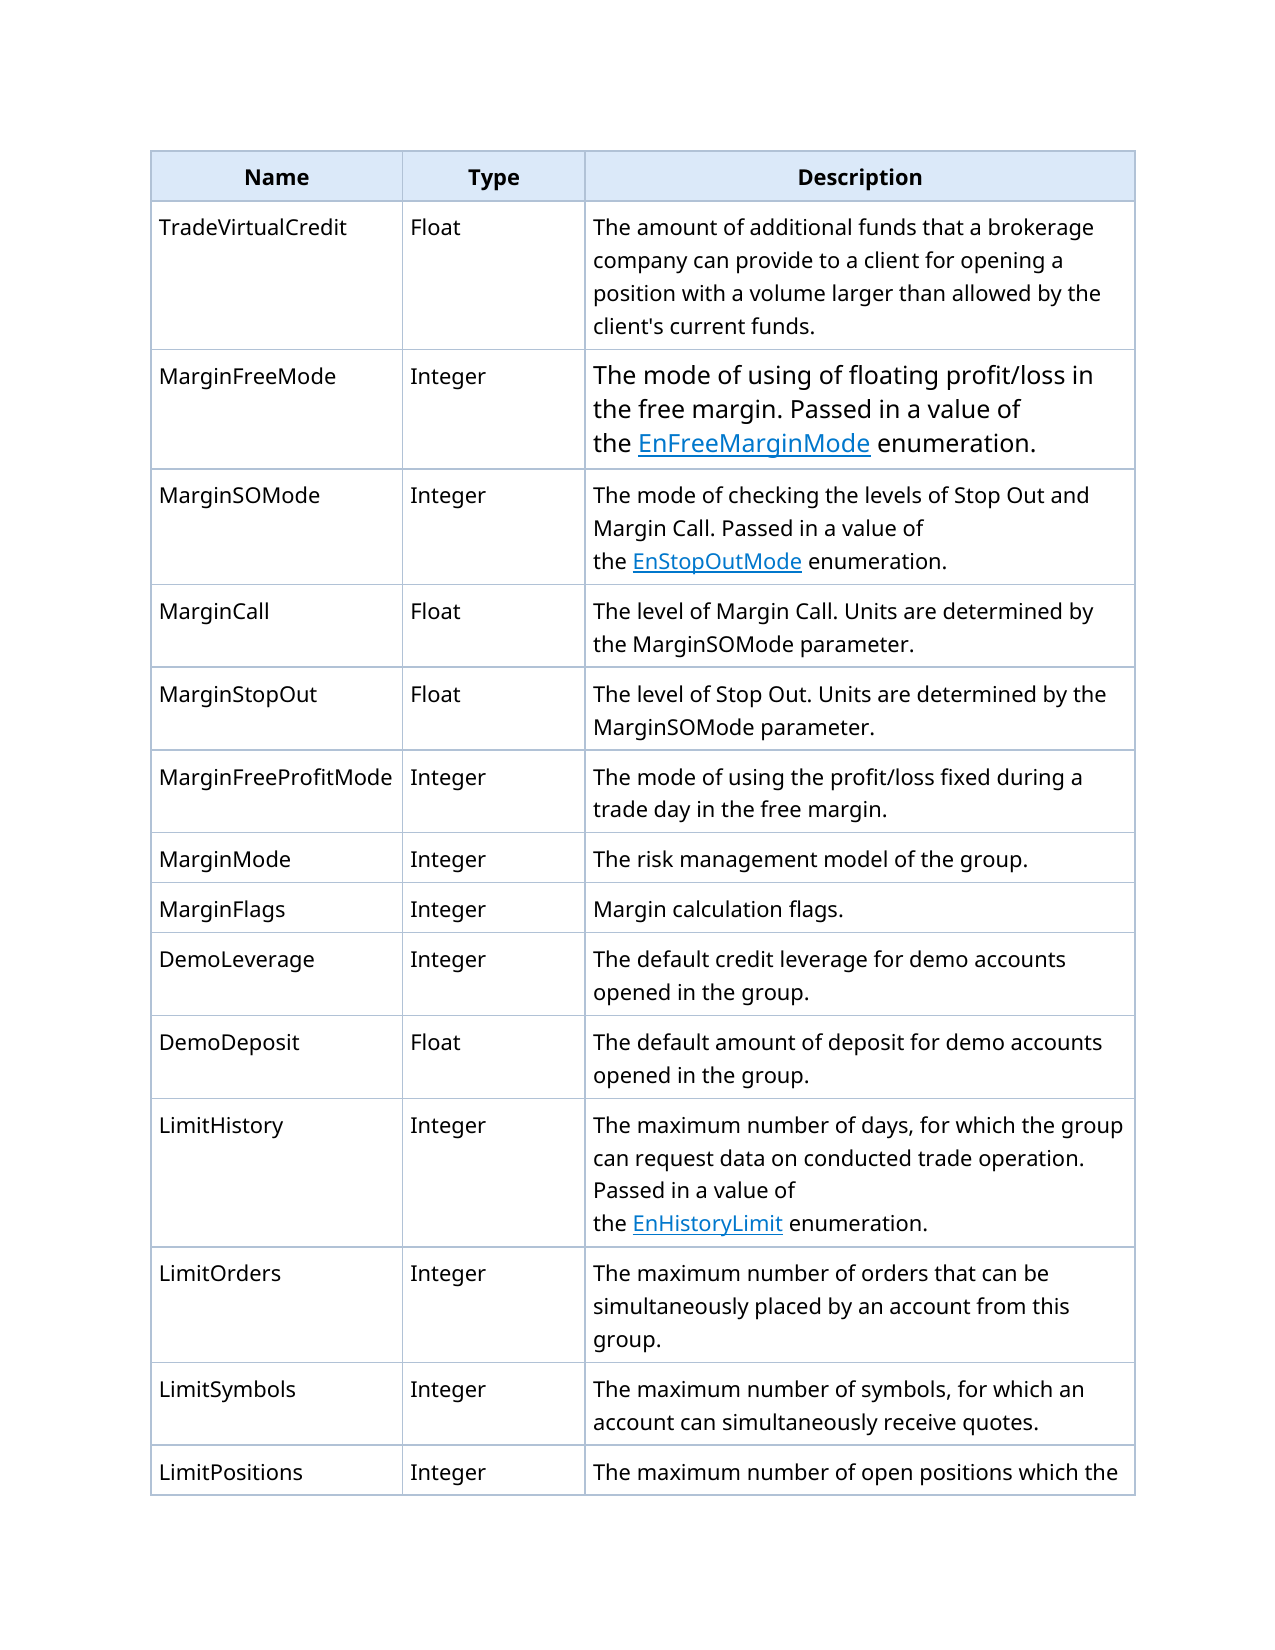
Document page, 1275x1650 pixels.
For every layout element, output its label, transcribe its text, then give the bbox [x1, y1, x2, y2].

table_cell The maximum number of symbols, for which an account can simultaneously receive quotes. [586, 1363, 1134, 1444]
table_cell Float [403, 1016, 584, 1097]
table_cell The risk management model of the group. [586, 833, 1134, 882]
table_header Description [586, 152, 1134, 200]
table_cell Float [403, 202, 584, 348]
table_cell LimitOrders [152, 1248, 402, 1362]
table_cell MarginCall [152, 585, 402, 666]
table_cell Integer [403, 470, 584, 583]
table_cell TradeVirtualCredit [152, 202, 402, 348]
table_cell MarginMode [152, 833, 402, 882]
table_cell The maximum number of orders that can be simultaneously placed by an account from this group. [586, 1248, 1134, 1362]
table_cell LimitSymbols [152, 1363, 402, 1444]
table_cell The default amount of deposit for demo accounts opened in the group. [586, 1016, 1134, 1097]
table_header Name [152, 152, 402, 200]
table_cell The default credit leverage for demo accounts opened in the group. [586, 933, 1134, 1015]
table_cell Float [403, 585, 584, 666]
table_cell Integer [403, 350, 584, 468]
table_cell Integer [403, 1099, 584, 1246]
table_cell The mode of using of floating profit/loss in the free margin. Passed in a value of the EnFreeMarginMode enumeration. [586, 350, 1134, 468]
table_cell MarginStopOut [152, 668, 402, 749]
table_cell The level of Margin Call. Units are determined by the MarginSOMode parameter. [586, 585, 1134, 666]
table_cell DemoDeposit [152, 1016, 402, 1097]
table_cell Integer [403, 883, 584, 932]
table_cell MarginFlags [152, 883, 402, 932]
table_cell The mode of using the profit/loss fixed during a trade day in the free margin. [586, 751, 1134, 832]
table_cell Integer [403, 1248, 584, 1362]
table_cell DemoLeverage [152, 933, 402, 1015]
table_cell MarginFreeProfitMode [152, 751, 402, 832]
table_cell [586, 1446, 1134, 1494]
table_cell LimitHistory [152, 1099, 402, 1246]
table_cell Integer [403, 833, 584, 882]
table_cell Integer [403, 933, 584, 1015]
table_cell The amount of additional funds that a brokerage company can provide to a client for opening a position with a volume larger than allowed by the client's current funds. [586, 202, 1134, 348]
table_cell Integer [403, 751, 584, 832]
table_cell LimitPositions [152, 1446, 402, 1494]
table_cell Float [403, 668, 584, 749]
table_cell MarginFreeMode [152, 350, 402, 468]
table_cell Integer [403, 1363, 584, 1444]
table_cell The maximum number of days, for which the group can request data on conducted trade operation. Passed in a value of the EnHistoryLimit enumeration. [586, 1099, 1134, 1246]
table_cell The level of Stop Out. Units are determined by the MarginSOMode parameter. [586, 668, 1134, 749]
table_cell Integer [403, 1446, 584, 1494]
table_cell The mode of checking the levels of Stop Out and Margin Call. Passed in a value of the EnStopOutMode enumeration. [586, 470, 1134, 583]
table_cell Margin calculation flags. [586, 883, 1134, 932]
table_cell MarginSOMode [152, 470, 402, 583]
table_header Type [403, 152, 584, 200]
